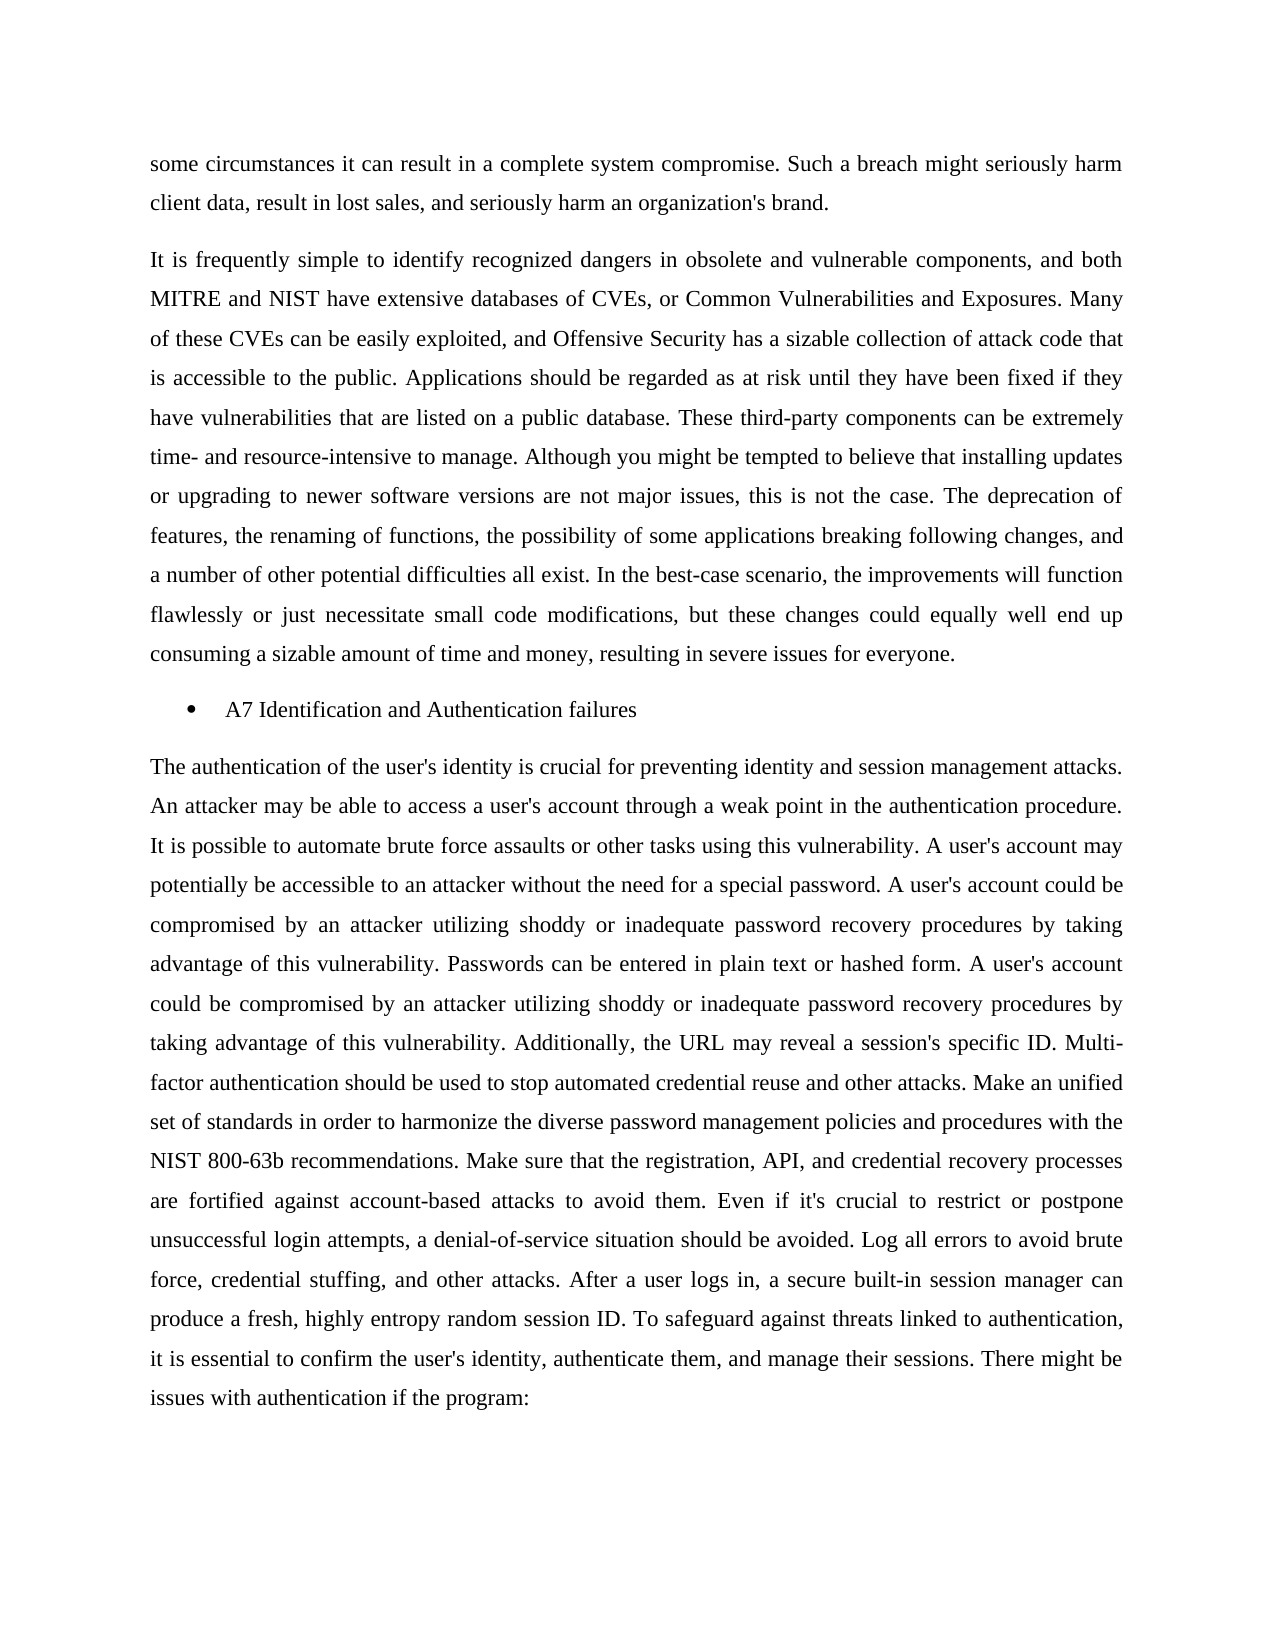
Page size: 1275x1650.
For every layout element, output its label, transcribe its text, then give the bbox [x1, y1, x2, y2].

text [150, 150, 1125, 216]
list A7 Identification and Authentication failures [187, 697, 1125, 723]
text It is frequently simple to identify recognized dangers in obsolete and vulnerable components, and both MITRE and NIST have extensive databases of CVEs, or Common Vulnerabilities and Exposures. Many of these CVEs can be easily exploited, and Offensive Security has a sizable collection of attack code that is accessible to the public. Applications should be regarded as at risk until they have been fixed if they have vulnerabilities that are listed on a public database. These third-party components can be extremely time- and resource-intensive to manage. Although you might be tempted to believe that installing updates or upgrading to newer software versions are not major issues, this is not the case. The deprecation of features, the renaming of functions, the possibility of some applications breaking following changes, and a number of other potential difficulties all exist. In the best-case scenario, the improvements will function flawlessly or just necessitate small code modifications, but these changes could equally well end up consuming a sizable amount of time and money, resulting in severe issues for everyone. [150, 246, 1125, 667]
text The authentication of the user's identity is crucial for preventing identity and session management attacks. An attacker may be able to access a user's account through a weak point in the authentication procedure. It is possible to automate brute force assaults or other tasks using this vulnerability. A user's account may potentially be accessible to an attacker without the need for a special password. A user's account could be compromised by an attacker utilizing shoddy or inadequate password recovery procedures by taking advantage of this vulnerability. Passwords can be entered in plain text or hashed form. A user's account could be compromised by an attacker utilizing shoddy or inadequate password recovery procedures by taking advantage of this vulnerability. Additionally, the URL may reveal a session's specific ID. Multi-factor authentication should be used to stop automated credential reuse and other attacks. Make an unified set of standards in order to harmonize the diverse password management policies and procedures with the NIST 800-63b recommendations. Make sure that the registration, API, and credential recovery processes are fortified against account-based attacks to avoid them. Even if it's crucial to restrict or postpone unsuccessful login attempts, a denial-of-service situation should be avoided. Log all errors to avoid brute force, credential stuffing, and other attacks. After a user logs in, a secure built-in session manager can produce a fresh, highly entropy random session ID. To safeguard against threats linked to authentication, it is essential to confirm the user's identity, authenticate them, and manage their sessions. There might be issues with authentication if the program: [150, 753, 1125, 1411]
